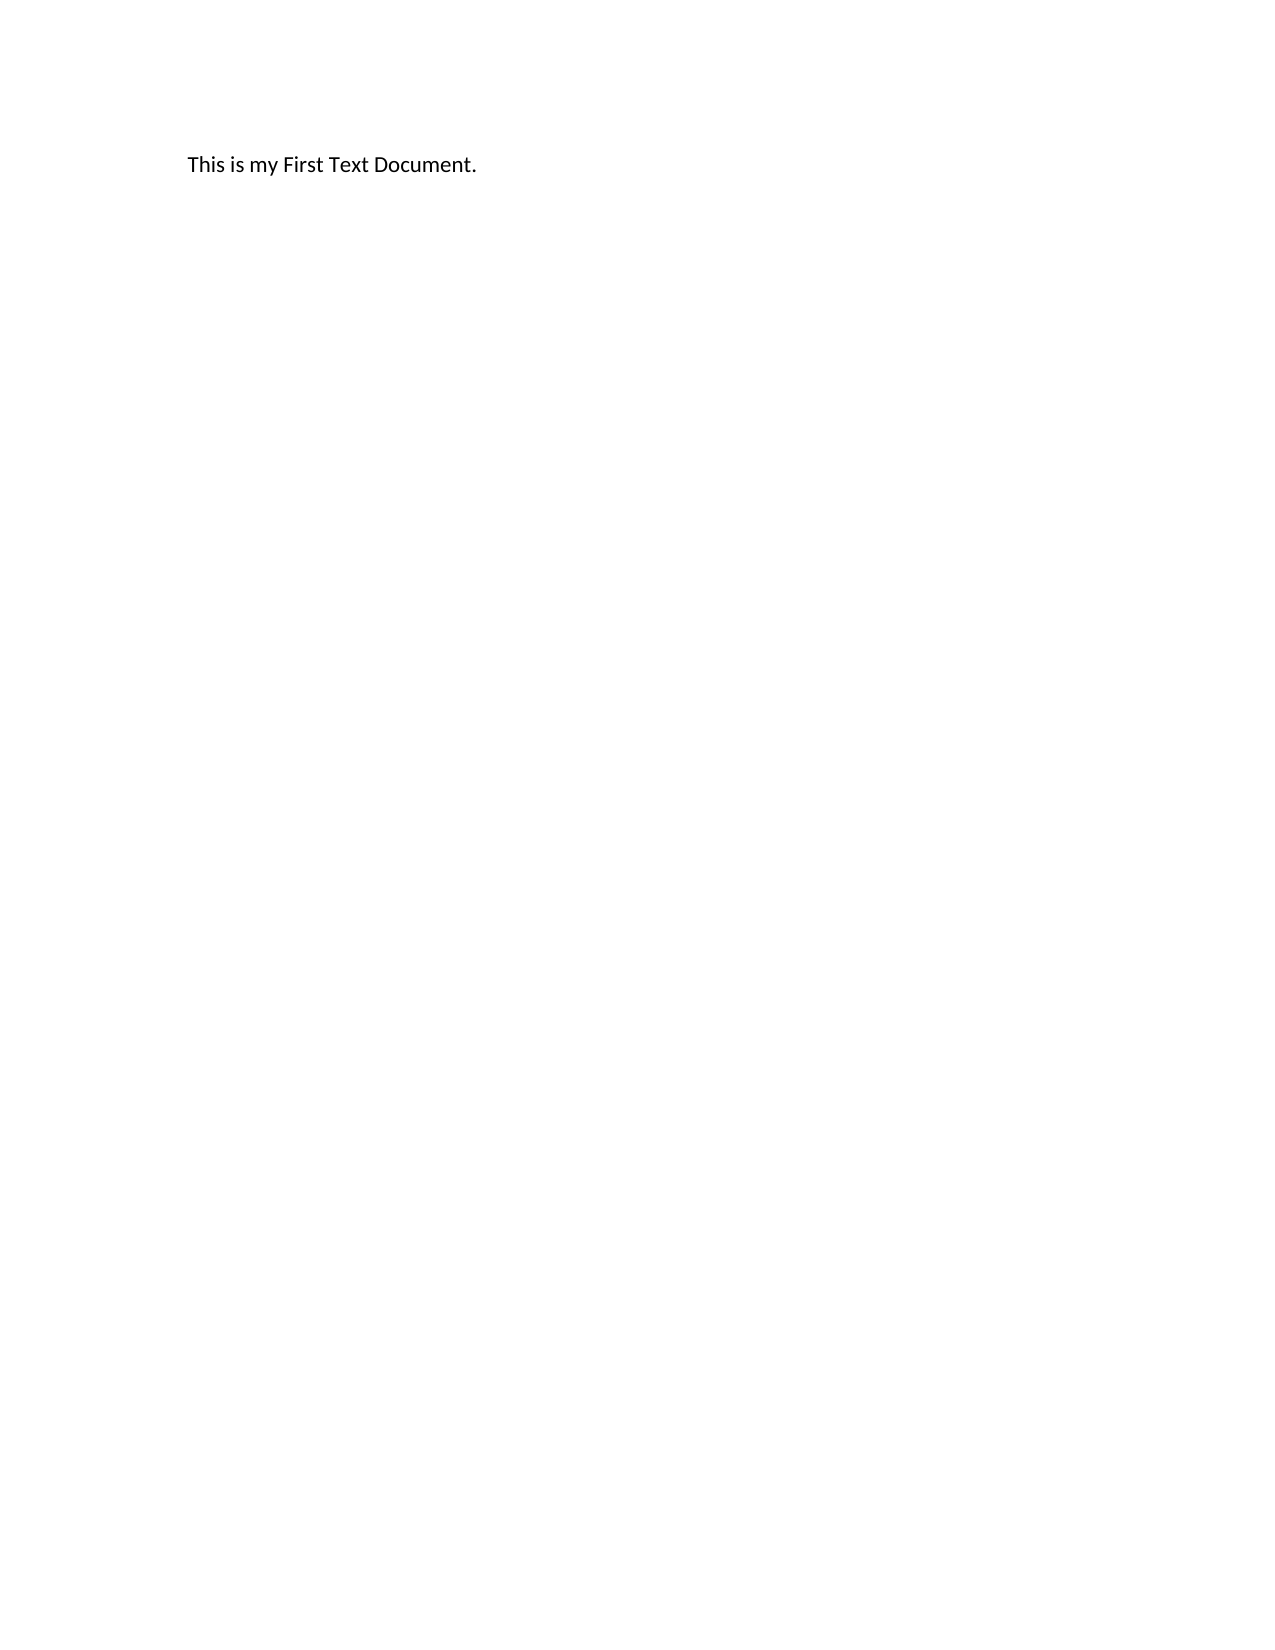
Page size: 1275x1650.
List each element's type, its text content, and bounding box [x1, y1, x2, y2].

text This is my First Text Document. [187, 150, 1087, 178]
